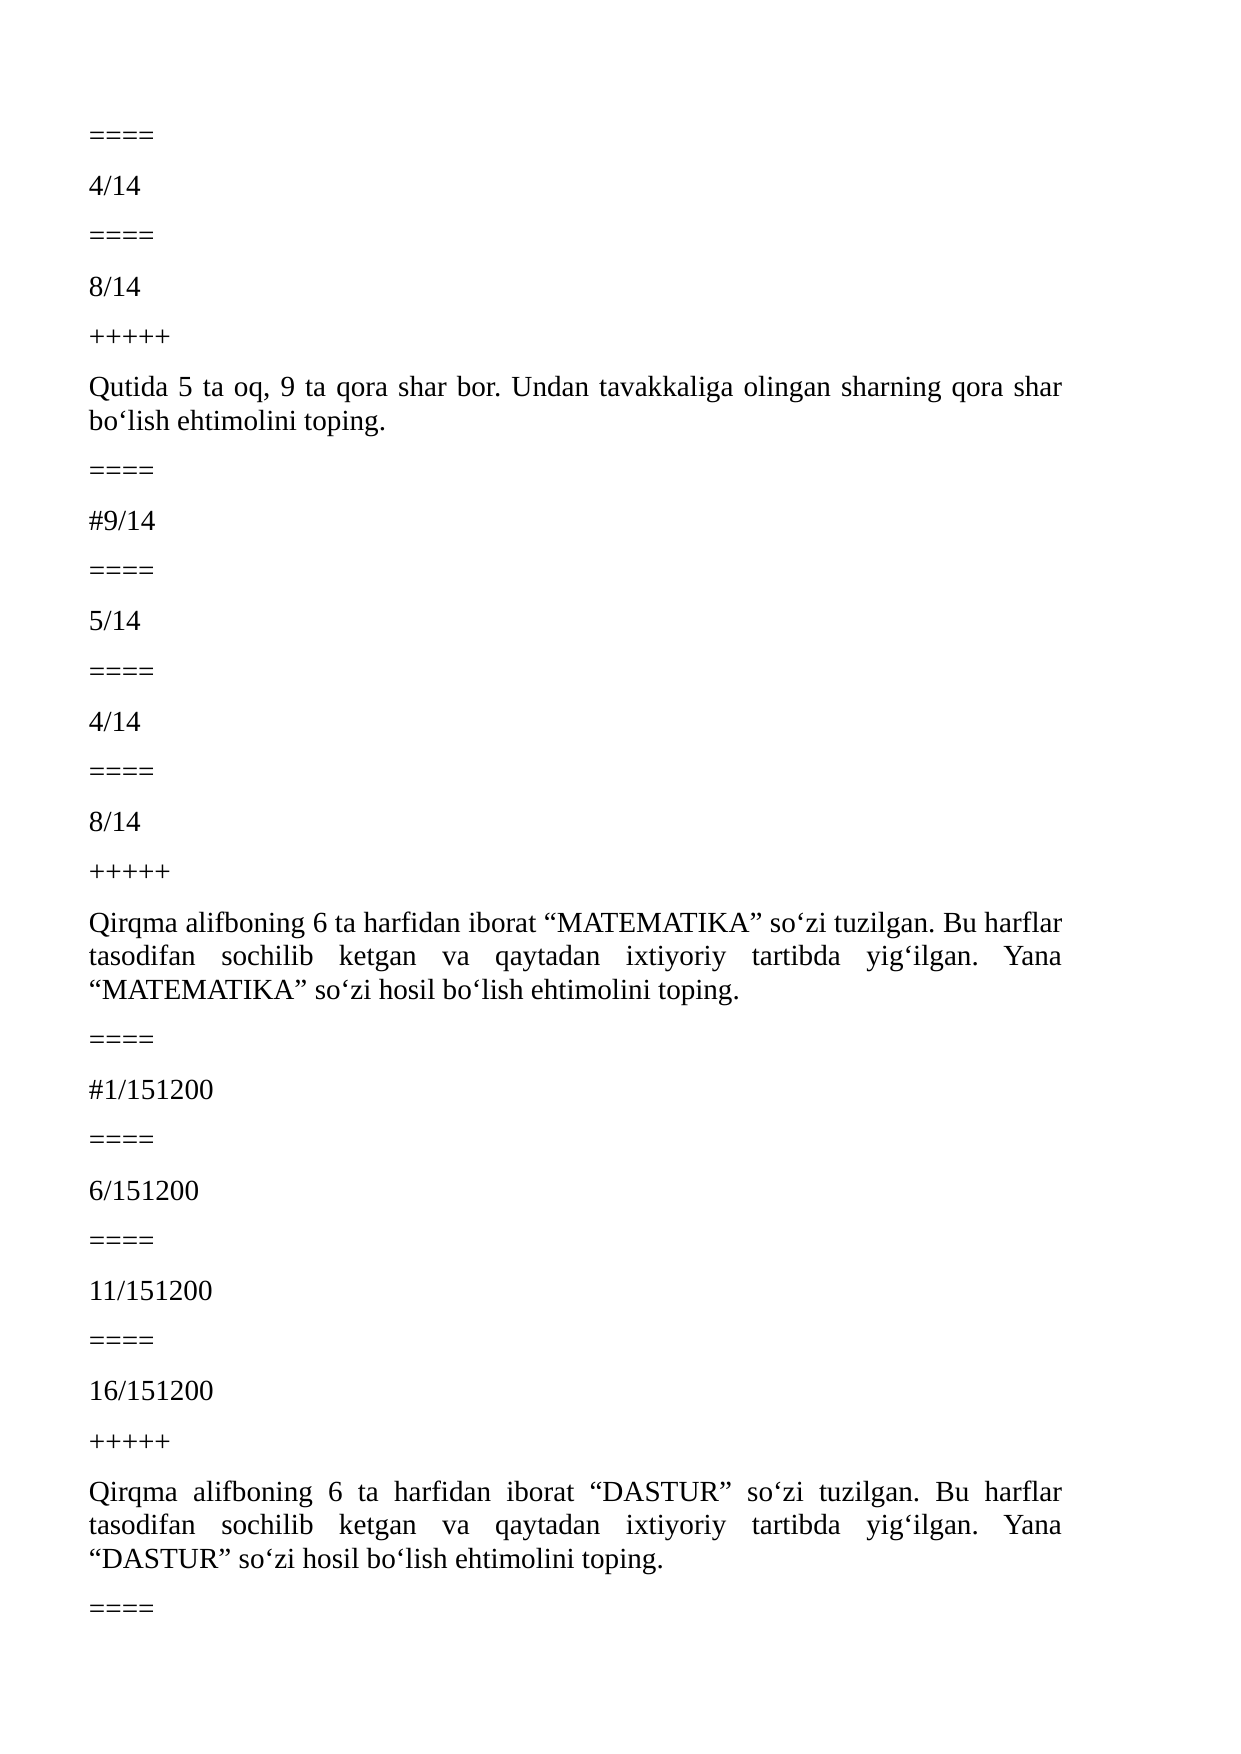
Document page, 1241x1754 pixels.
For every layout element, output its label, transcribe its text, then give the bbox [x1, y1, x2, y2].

text 16/151200 [89, 1373, 1063, 1407]
text ==== [89, 453, 1063, 486]
text 11/151200 [89, 1273, 1063, 1307]
text ==== [89, 1323, 1063, 1357]
text ==== [89, 1591, 1063, 1625]
text Qirqma alifboning 6 ta harfidan iborat “MATEMATIKA” so‘zi tuzilgan. Bu harflar tasodifan sochilib ketgan va qaytadan ixtiyoriy tartibda yig‘ilgan. Yana “MATEMATIKA” so‘zi hosil bo‘lish ehtimolini toping. [89, 905, 1063, 1005]
text +++++ [89, 1424, 1063, 1457]
text #1/151200 [89, 1072, 1063, 1106]
text 4/14 [89, 704, 1063, 737]
text ==== [89, 754, 1063, 788]
text ==== [89, 1122, 1063, 1156]
text +++++ [89, 854, 1063, 888]
text ==== [89, 1223, 1063, 1256]
text 8/14 [89, 269, 1063, 302]
text ==== [89, 218, 1063, 252]
text 4/14 [89, 168, 1063, 202]
text ==== [89, 553, 1063, 587]
text 8/14 [89, 804, 1063, 838]
text +++++ [89, 319, 1063, 352]
text ==== [89, 654, 1063, 687]
text #9/14 [89, 503, 1063, 537]
text ==== [89, 118, 1063, 152]
text Qirqma alifboning 6 ta harfidan iborat “DASTUR” so‘zi tuzilgan. Bu harflar tasodifan sochilib ketgan va qaytadan ixtiyoriy tartibda yig‘ilgan. Yana “DASTUR” so‘zi hosil bo‘lish ehtimolini toping. [89, 1474, 1063, 1574]
text Qutida 5 ta oq, 9 ta qora shar bor. Undan tavakkaliga olingan sharning qora shar bo‘lish ehtimolini toping. [89, 369, 1063, 436]
text 6/151200 [89, 1173, 1063, 1206]
text 5/14 [89, 603, 1063, 637]
text ==== [89, 1022, 1063, 1056]
